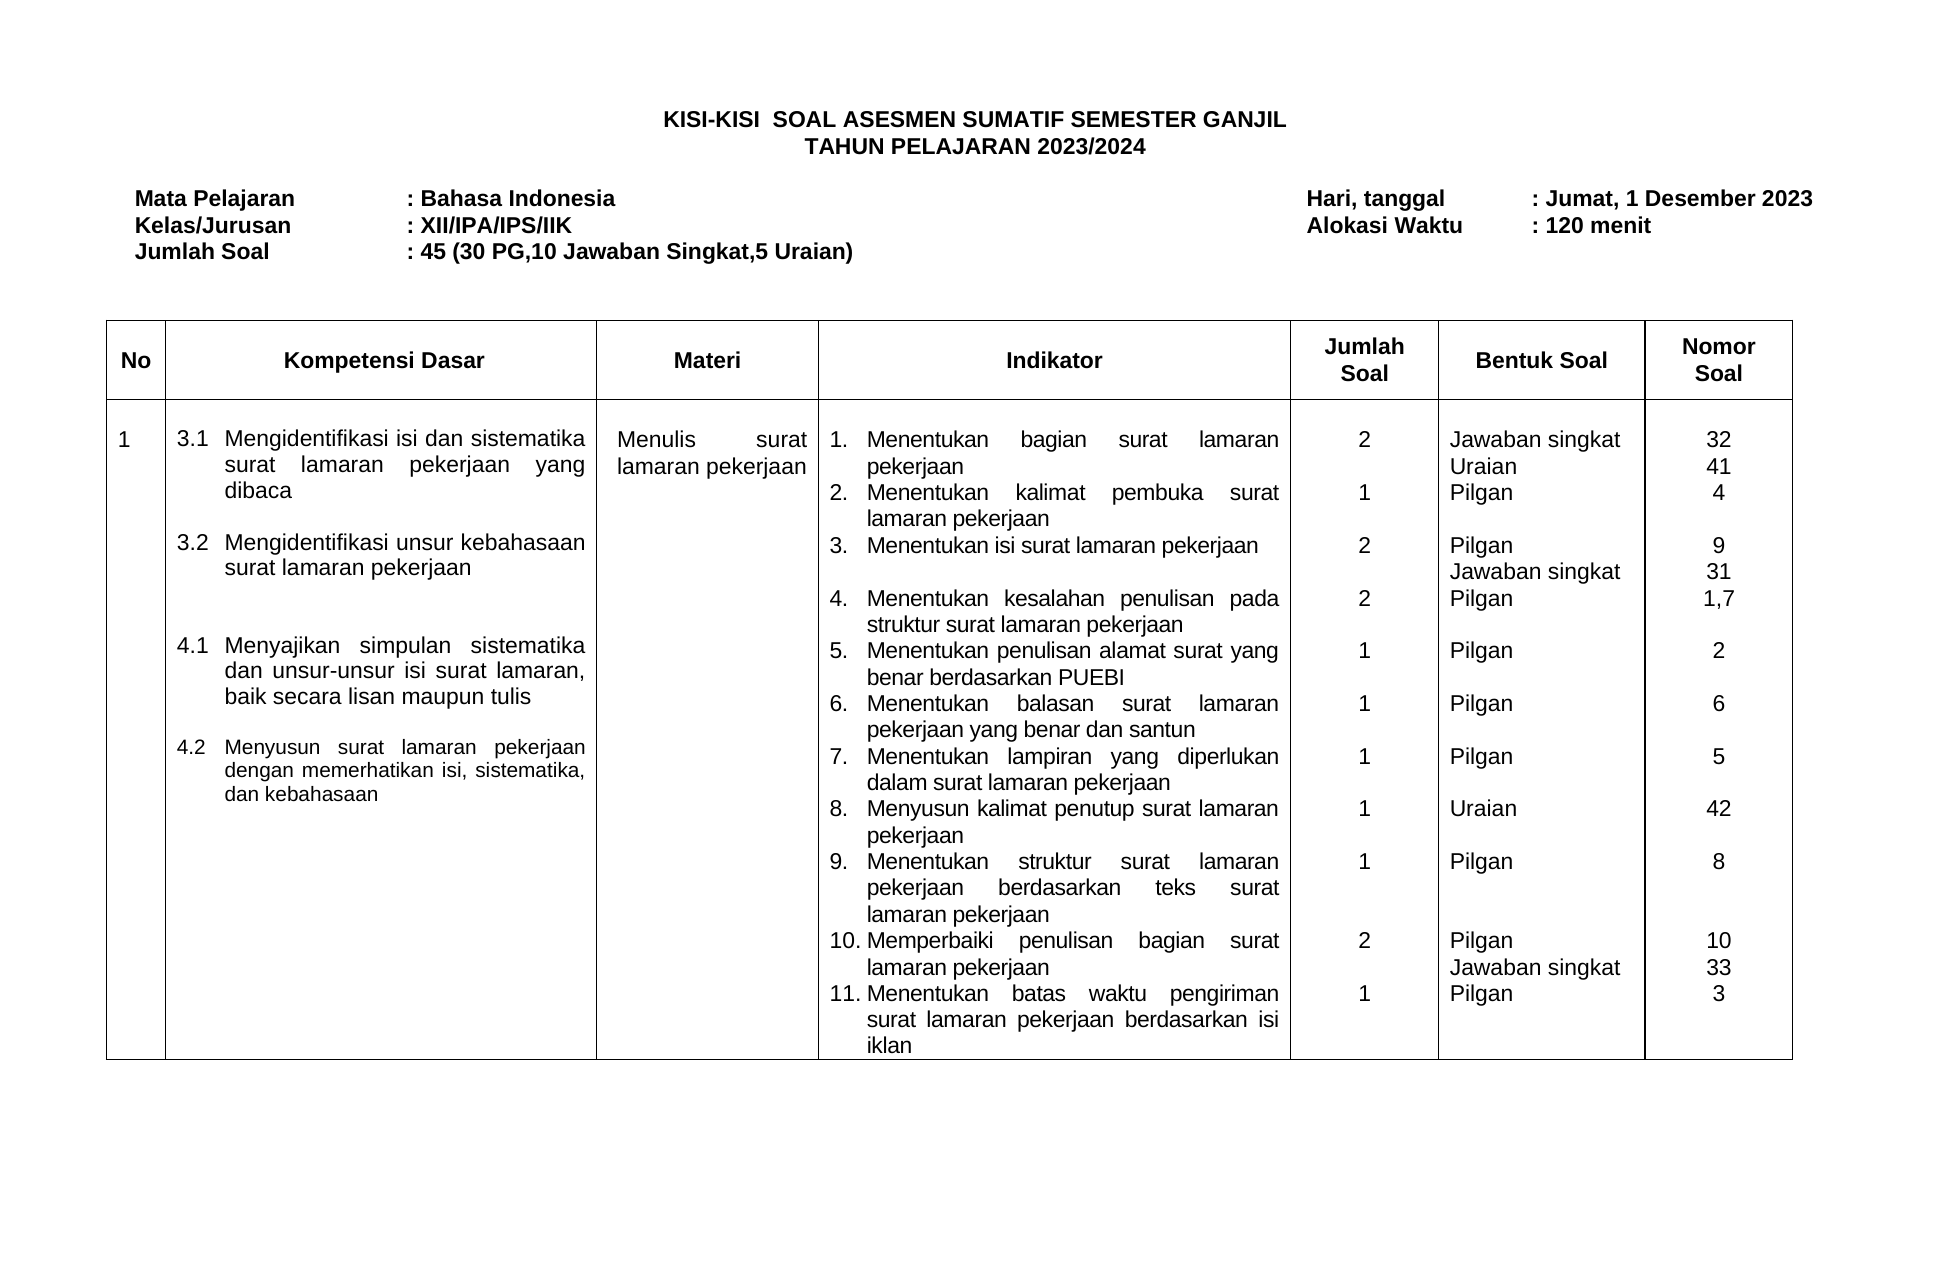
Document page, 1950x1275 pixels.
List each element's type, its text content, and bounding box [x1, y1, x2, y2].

table_cell 3.1 Mengidentifikasi isi dan sistematika surat lamaran pekerjaan yang dibaca 3.2 Mengidentifikasi unsur kebahasaan surat lamaran pekerjaan 4.1 Menyajikan simpulan sistematika dan unsur-unsur isi surat lamaran, baik secara lisan maupun tulis 4.2 Menyusun surat lamaran pekerjaan dengan memerhatikan isi, sistematika, dan kebahasaan [166, 400, 596, 1059]
table_header Materi [597, 321, 818, 399]
table_cell 2 1 2 2 1 1 1 1 1 2 1 [1291, 400, 1438, 1059]
text Kelas/Jurusan : XII/IPA/IPS/IIK Alokasi Waktu : 120 menit [134, 212, 1844, 238]
table_header No [107, 321, 165, 399]
text KISI-KISI SOAL ASESMEN SUMATIF SEMESTER GANJIL [106, 106, 1844, 133]
table_cell 32 41 4 9 31 1,7 2 6 5 42 8 10 33 3 [1646, 400, 1792, 1059]
table_cell Menentukan bagian surat lamaran pekerjaan Menentukan kalimat pembuka surat lamaran pekerjaan Menentukan isi surat lamaran pekerjaan Menentukan kesalahan penulisan pada struktur surat lamaran pekerjaan Menentukan penulisan alamat surat yang benar berdasarkan PUEBI Menentukan balasan surat lamaran pekerjaan yang benar dan santun Menentukan lampiran yang diperlukan dalam surat lamaran pekerjaan Menyusun kalimat penutup surat lamaran pekerjaan Menentukan struktur surat lamaran pekerjaan berdasarkan teks surat lamaran pekerjaan Memperbaiki penulisan bagian surat lamaran pekerjaan Menentukan batas waktu pengiriman surat lamaran pekerjaan berdasarkan isi iklan [819, 400, 1290, 1059]
table_cell Jawaban singkat Uraian Pilgan Pilgan Jawaban singkat Pilgan Pilgan Pilgan Pilgan Uraian Pilgan Pilgan Jawaban singkat Pilgan [1439, 400, 1644, 1059]
table_header Indikator [819, 321, 1290, 399]
text Jumlah Soal : 45 (30 PG,10 Jawaban Singkat,5 Uraian) [134, 238, 1844, 264]
text TAHUN PELAJARAN 2023/2024 [106, 133, 1844, 159]
table_cell 1 [107, 400, 165, 1059]
table_cell Menulis surat lamaran pekerjaan [597, 400, 818, 1059]
table_header Bentuk Soal [1439, 321, 1644, 399]
table_header Kompetensi Dasar [166, 321, 596, 399]
table_header Jumlah Soal [1291, 321, 1438, 399]
table_header Nomor Soal [1646, 321, 1792, 399]
text Mata Pelajaran : Bahasa Indonesia Hari, tanggal : Jumat, 1 Desember 2023 [134, 185, 1844, 212]
